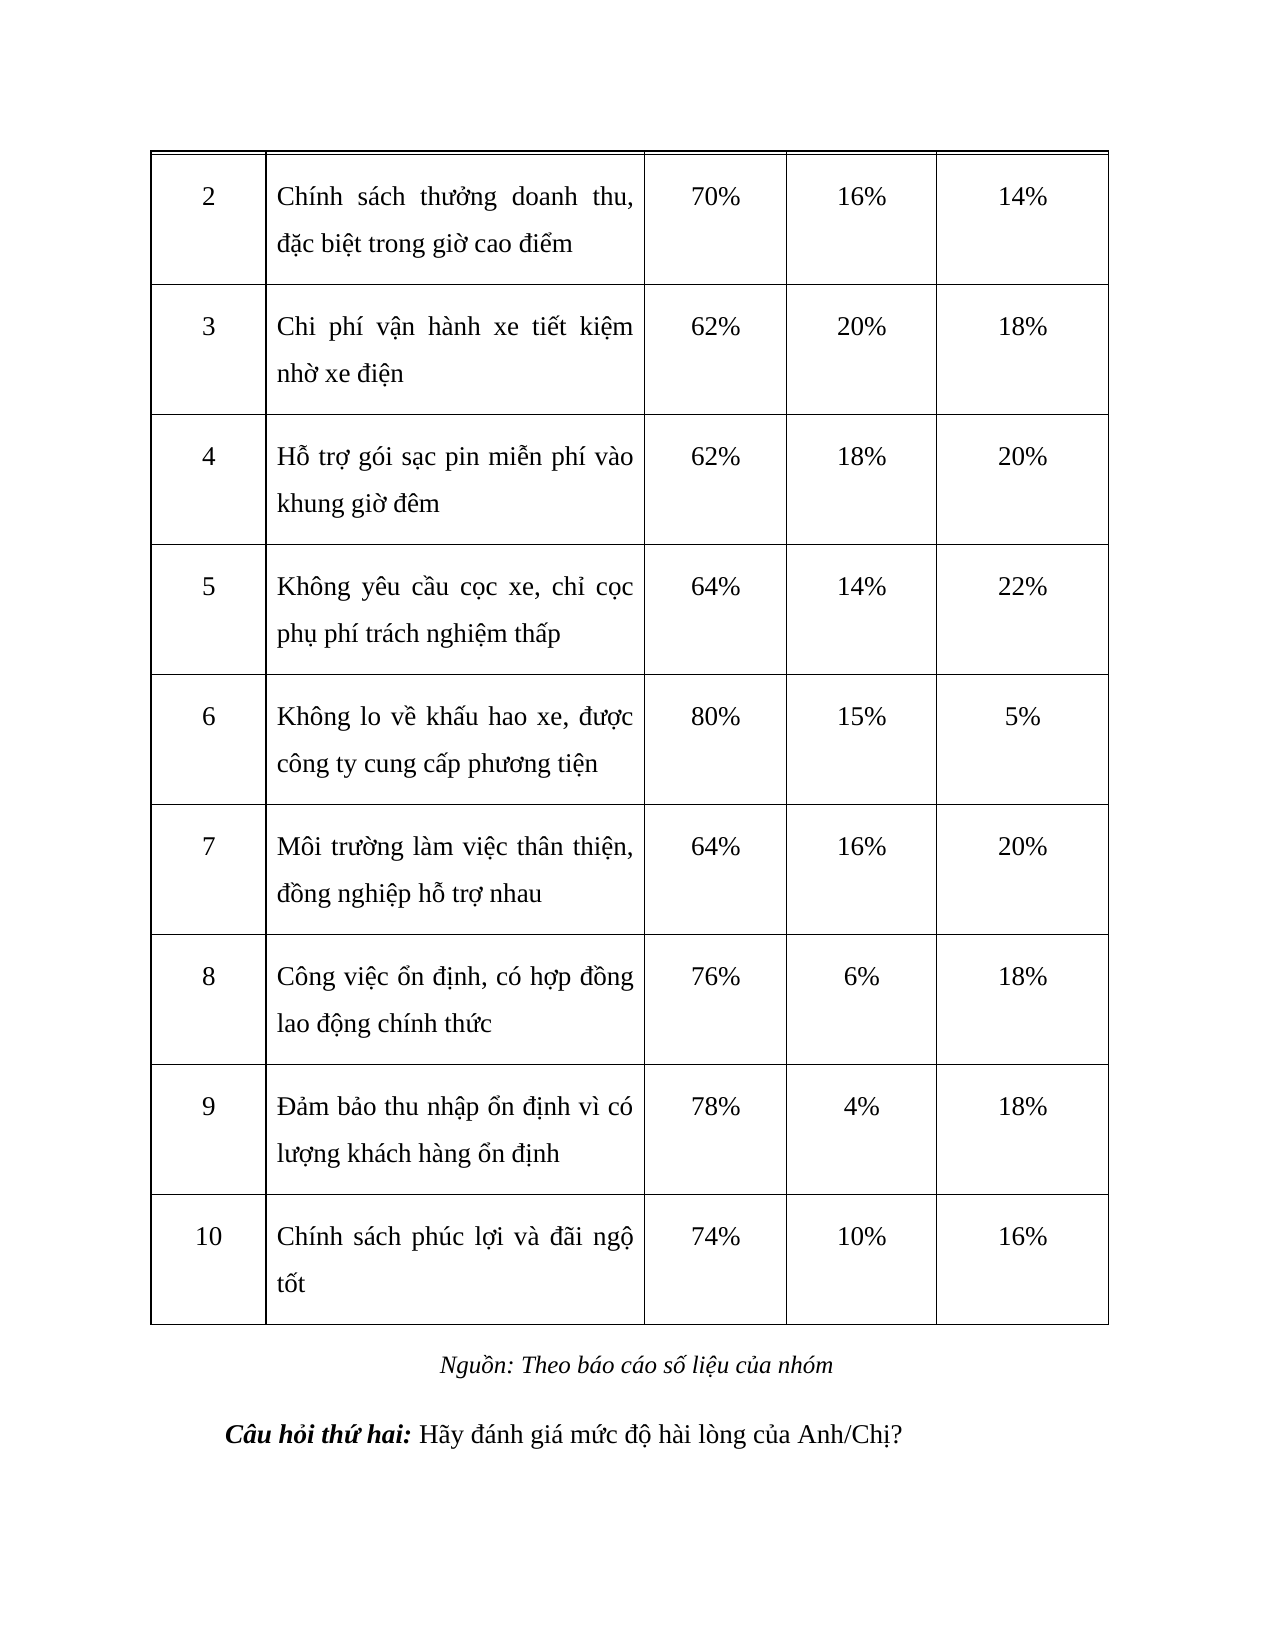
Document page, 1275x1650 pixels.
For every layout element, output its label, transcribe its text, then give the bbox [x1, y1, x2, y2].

table_cell 74% [645, 1195, 786, 1323]
table_cell 9 [152, 1065, 265, 1193]
table_cell Chính sách thưởng doanh thu, đặc biệt trong giờ cao điểm [267, 155, 644, 283]
text Nguồn: Theo báo cáo số liệu của nhóm [150, 1350, 1125, 1379]
table_cell 22% [937, 545, 1108, 673]
table_cell 64% [645, 805, 786, 933]
table_cell Không yêu cầu cọc xe, chỉ cọc phụ phí trách nghiệm thấp [267, 545, 644, 673]
table_cell 18% [787, 415, 936, 543]
table_cell 76% [645, 935, 786, 1063]
table_cell 3 [152, 285, 265, 413]
table_cell 20% [787, 285, 936, 413]
table_cell 20% [937, 805, 1108, 933]
table_cell Hỗ trợ gói sạc pin miễn phí vào khung giờ đêm [267, 415, 644, 543]
table_cell Không lo về khấu hao xe, được công ty cung cấp phương tiện [267, 675, 644, 803]
table_cell Công việc ổn định, có hợp đồng lao động chính thức [267, 935, 644, 1063]
table_cell 10% [787, 1195, 936, 1323]
table_cell 16% [937, 1195, 1108, 1323]
table_cell 10 [152, 1195, 265, 1323]
table_cell 2 [152, 155, 265, 283]
table_cell 5% [937, 675, 1108, 803]
table_cell 20% [937, 415, 1108, 543]
table_cell 18% [937, 285, 1108, 413]
table_cell 8 [152, 935, 265, 1063]
table_cell 15% [787, 675, 936, 803]
table_cell 16% [787, 155, 936, 283]
table_cell 18% [937, 1065, 1108, 1193]
table_cell 4% [787, 1065, 936, 1193]
table_cell Chính sách phúc lợi và đãi ngộ tốt [267, 1195, 644, 1323]
table_cell 4 [152, 415, 265, 543]
table_cell 6% [787, 935, 936, 1063]
table_cell Đảm bảo thu nhập ổn định vì có lượng khách hàng ổn định [267, 1065, 644, 1193]
table_cell 80% [645, 675, 786, 803]
table_cell 5 [152, 545, 265, 673]
table_cell 14% [937, 155, 1108, 283]
table_cell 62% [645, 415, 786, 543]
table_cell 70% [645, 155, 786, 283]
table_cell 14% [787, 545, 936, 673]
table_cell Môi trường làm việc thân thiện, đồng nghiệp hỗ trợ nhau [267, 805, 644, 933]
table_cell Chi phí vận hành xe tiết kiệm nhờ xe điện [267, 285, 644, 413]
table_cell 16% [787, 805, 936, 933]
table_cell 78% [645, 1065, 786, 1193]
table_cell 6 [152, 675, 265, 803]
table_cell 18% [937, 935, 1108, 1063]
text Câu hỏi thứ hai: Hãy đánh giá mức độ hài lòng của Anh/Chị? [150, 1418, 1125, 1449]
table_cell 7 [152, 805, 265, 933]
table_cell 62% [645, 285, 786, 413]
table_cell 64% [645, 545, 786, 673]
